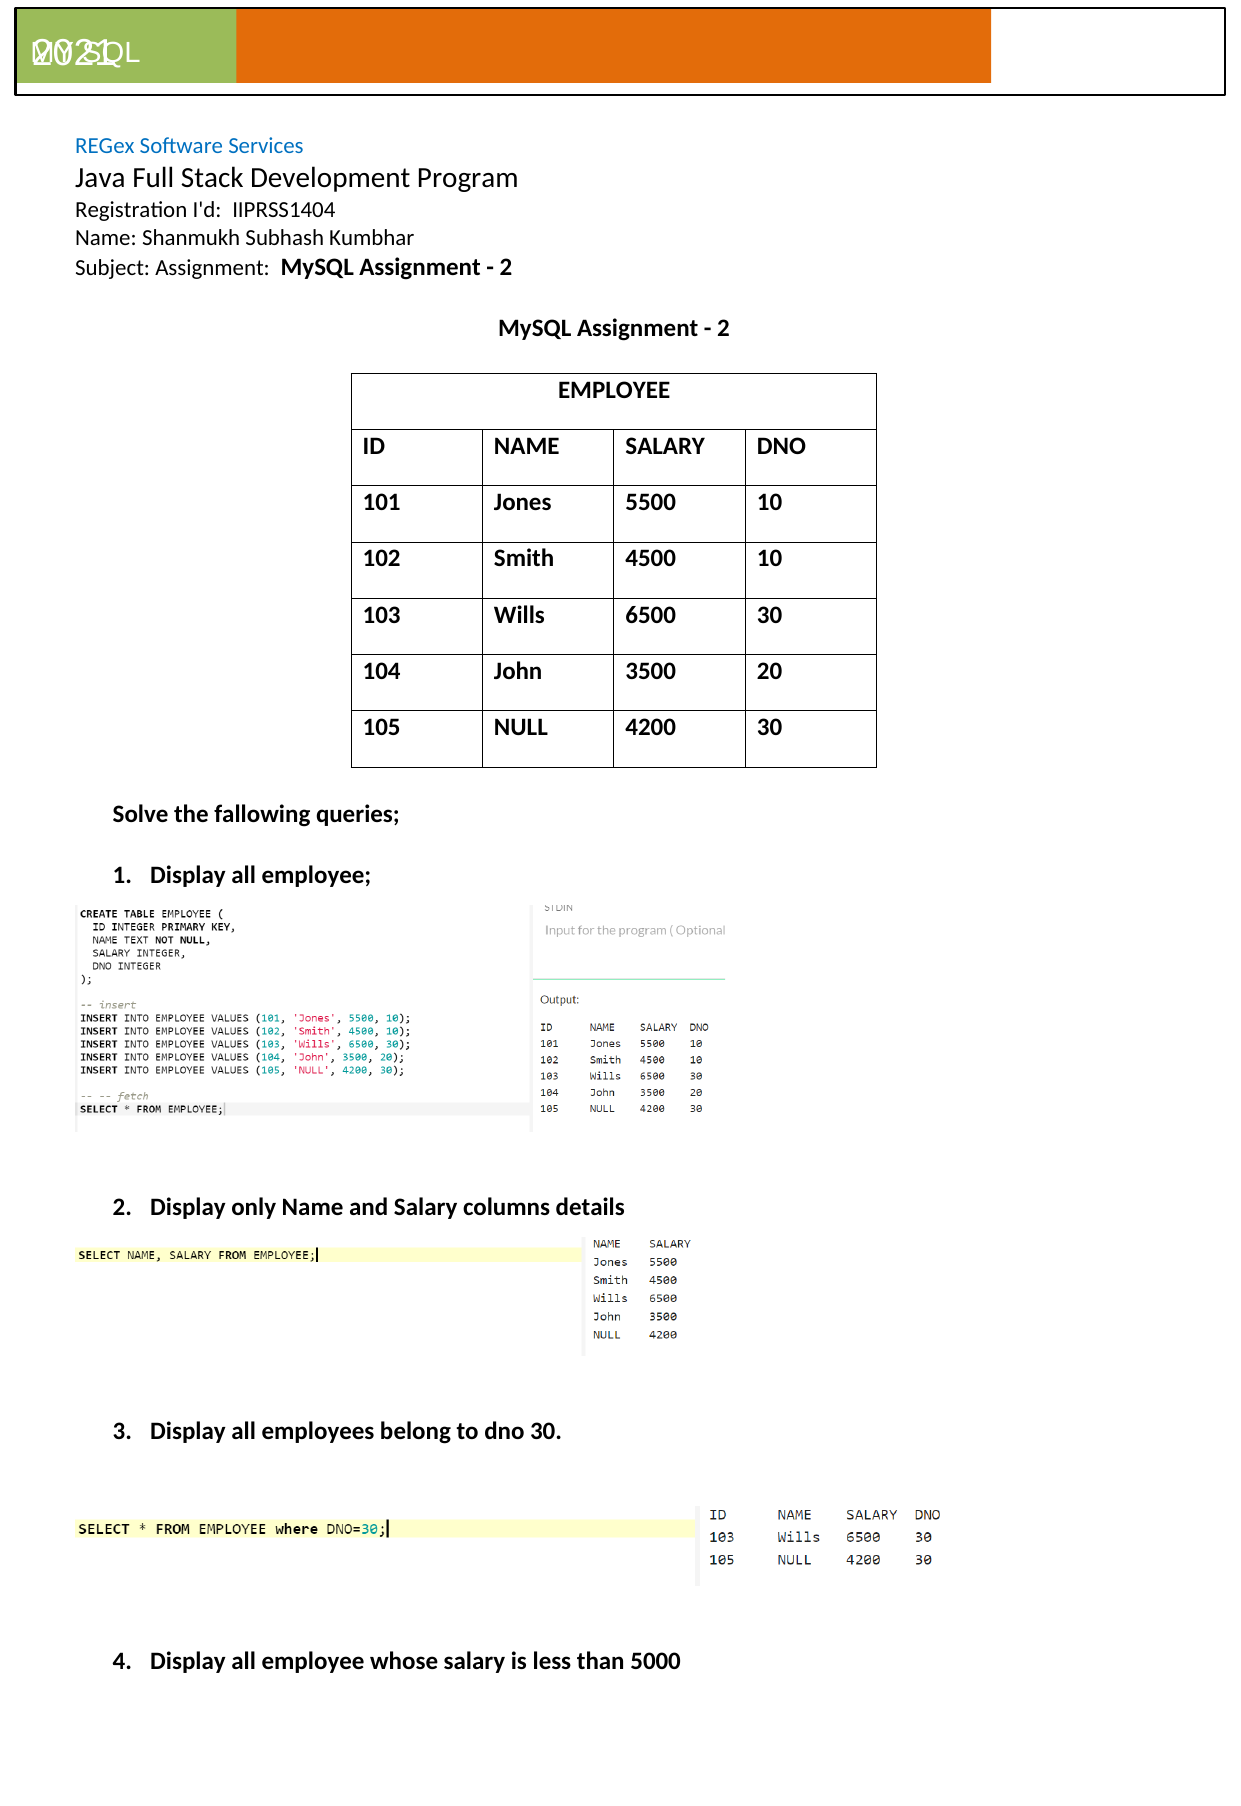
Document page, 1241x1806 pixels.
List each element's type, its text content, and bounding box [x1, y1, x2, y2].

table_cell 4500 [614, 543, 745, 598]
text Subject: Assignment: MySQL Assignment - 2 [75, 251, 1153, 281]
list Display all employee whose salary is less than 5000 [112, 1645, 1153, 1676]
table_cell 30 [746, 711, 876, 767]
table_cell 102 [352, 543, 482, 598]
table_cell Smith [483, 543, 613, 598]
text REGex Software Services [75, 131, 1153, 159]
text MySQL Assignment - 2 [75, 312, 1153, 342]
table_cell SALARY [614, 430, 745, 485]
list Display all employees belong to dno 30. [112, 1415, 1153, 1446]
table_cell 30 [746, 599, 876, 654]
picture [75, 905, 726, 1132]
list Display all employee; [112, 859, 1153, 890]
table_cell John [483, 655, 613, 710]
table_header EMPLOYEE [352, 374, 876, 429]
table_cell Wills [483, 599, 613, 654]
text Solve the fallowing queries; [75, 798, 1153, 829]
table_cell 103 [352, 599, 482, 654]
table_cell 6500 [614, 599, 745, 654]
table_cell 4200 [614, 711, 745, 767]
picture [75, 1506, 977, 1586]
table_cell 3500 [614, 655, 745, 710]
table_cell 10 [746, 486, 876, 542]
table_cell Jones [483, 486, 613, 542]
text Java Full Stack Development Program [75, 159, 1153, 195]
table_cell 20 [746, 655, 876, 710]
table_cell NAME [483, 430, 613, 485]
list Display only Name and Salary columns details [112, 1191, 1153, 1222]
table_cell DNO [746, 430, 876, 485]
table_cell NULL [483, 711, 613, 767]
picture [75, 1237, 716, 1356]
table_cell ID [352, 430, 482, 485]
text Name: Shanmukh Subhash Kumbhar [75, 223, 1153, 251]
table_cell 10 [746, 543, 876, 598]
table_cell 105 [352, 711, 482, 767]
table_cell 104 [352, 655, 482, 710]
table_cell 101 [352, 486, 482, 542]
text Registration I'd: IIPRSS1404 [75, 195, 1153, 223]
table_cell 5500 [614, 486, 745, 542]
